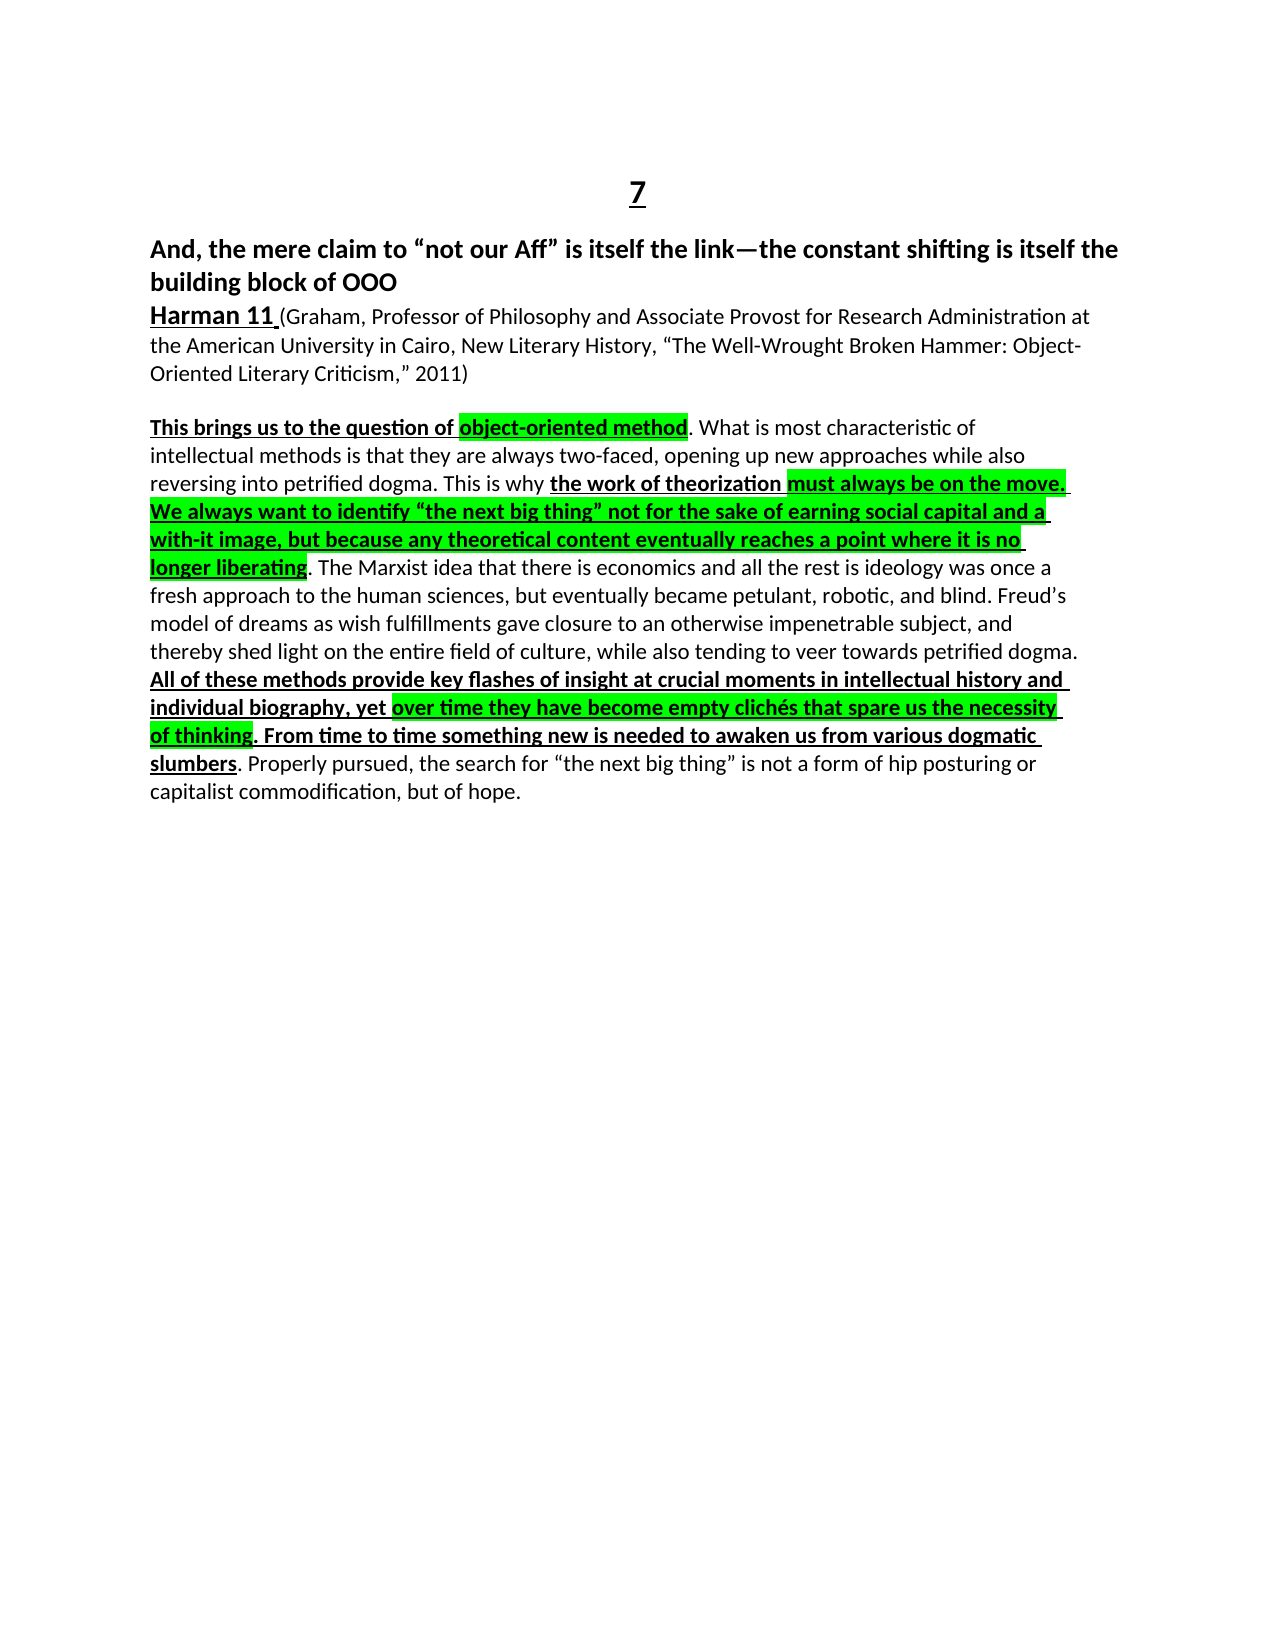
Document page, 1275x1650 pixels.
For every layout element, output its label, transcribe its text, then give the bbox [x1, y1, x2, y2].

text Harman 11 (Graham, Professor of Philosophy and Associate Provost for Research Administration at the American University in Cairo, New Literary History, “The Well-Wrought Broken Hammer: Object-Oriented Literary Criticism,” 2011) [150, 298, 1125, 387]
subtitle 7 [150, 171, 1125, 212]
subtitle And, the mere claim to “not our Aff” is itself the link—the constant shifting is itself the building block of OOO [150, 232, 1125, 298]
text This brings us to the question of object-oriented method. What is most characteristic of intellectual methods is that they are always two-faced, opening up new approaches while also reversing into petrified dogma. This is why the work of theorization must always be on the move. We always want to identify “the next big thing” not for the sake of earning social capital and a with-it image, but because any theoretical content eventually reaches a point where it is no longer liberating. The Marxist idea that there is economics and all the rest is ideology was once a fresh approach to the human sciences, but eventually became petulant, robotic, and blind. Freud’s model of dreams as wish fulfillments gave closure to an otherwise impenetrable subject, and thereby shed light on the entire field of culture, while also tending to veer towards petrified dogma. All of these methods provide key flashes of insight at crucial moments in intellectual history and individual biography, yet over time they have become empty clichés that spare us the necessity of thinking. From time to time something new is needed to awaken us from various dogmatic slumbers. Properly pursued, the search for “the next big thing” is not a form of hip posturing or capitalist commodification, but of hope. [150, 413, 1080, 805]
